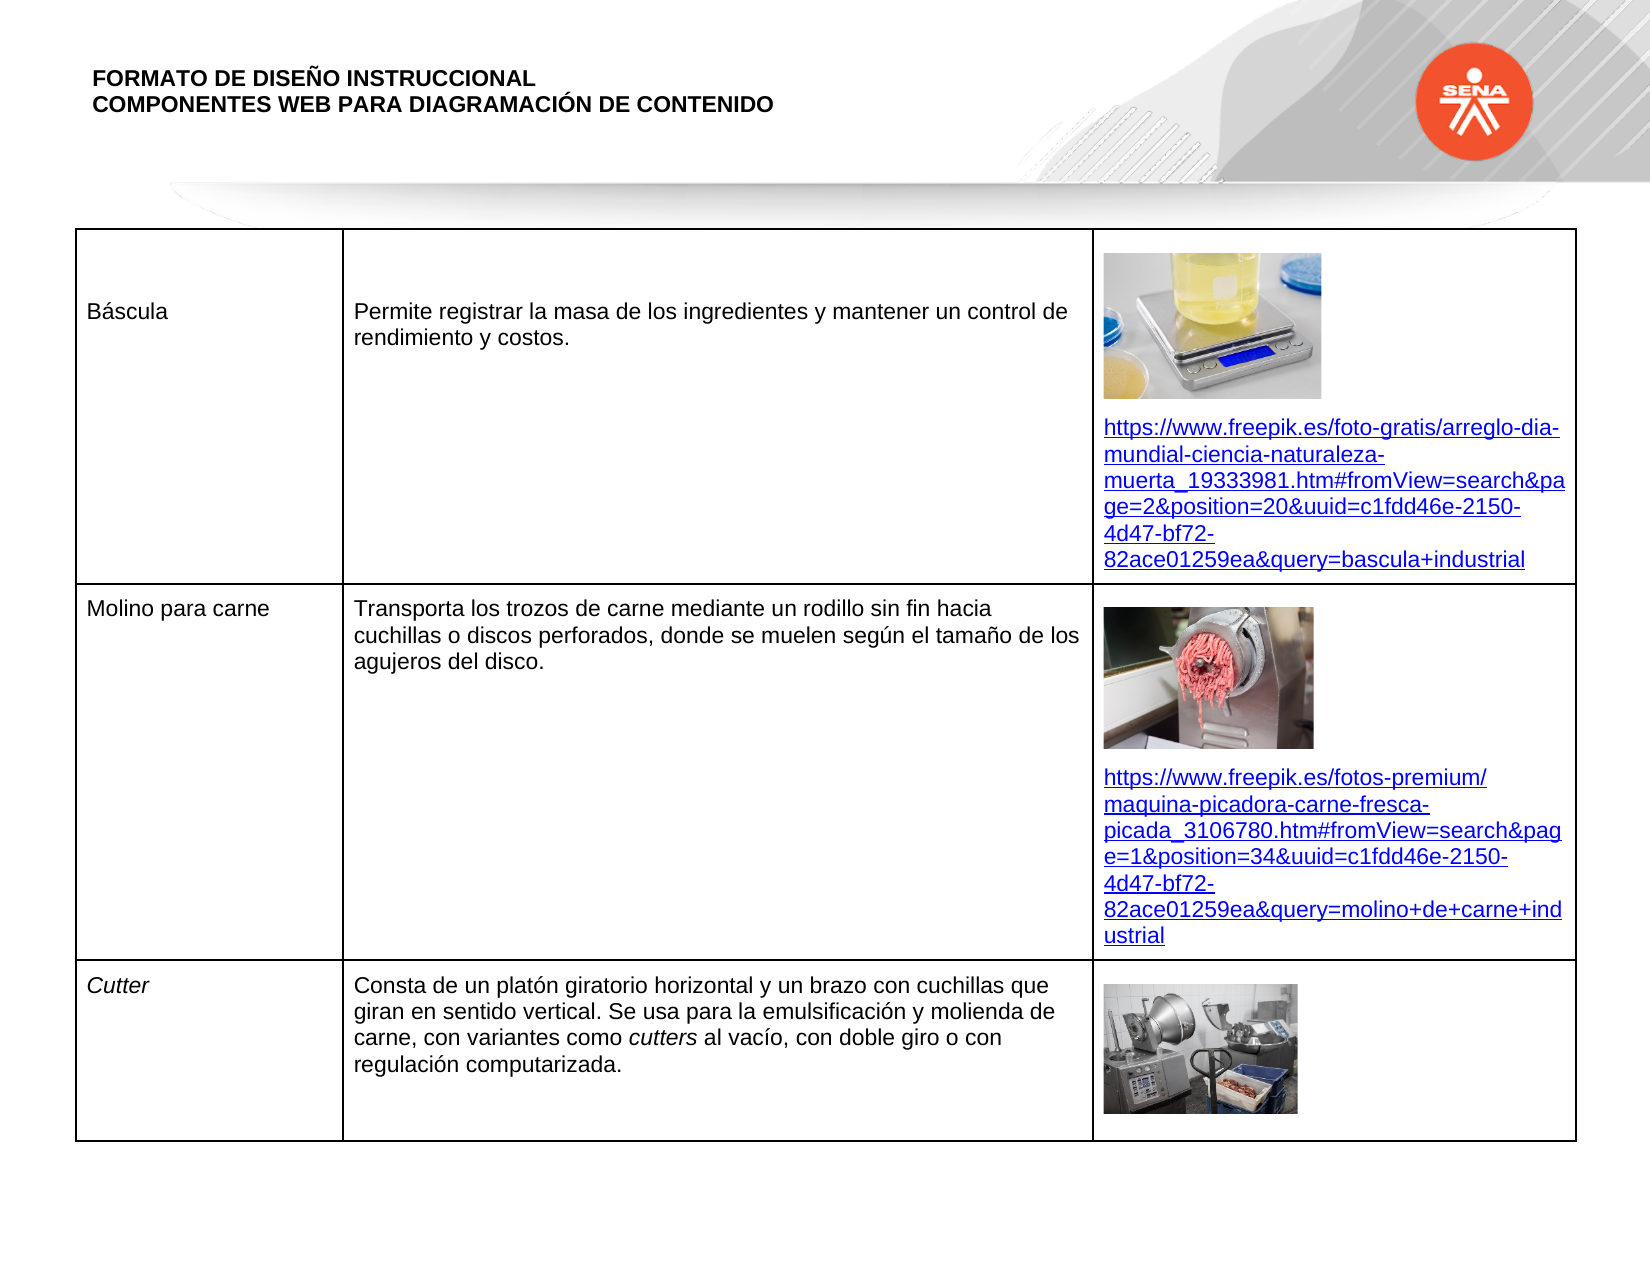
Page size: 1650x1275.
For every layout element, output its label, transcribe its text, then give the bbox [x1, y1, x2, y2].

picture [0, 0, 1650, 229]
table_cell Permite registrar la masa de los ingredientes y mantener un control de rendimiento y costos. [344, 230, 1092, 583]
table_cell Transporta los trozos de carne mediante un rodillo sin fin hacia cuchillas o discos perforados, donde se muelen según el tamaño de los agujeros del disco. [344, 585, 1092, 959]
picture [1103, 984, 1298, 1114]
table_cell Molino para carne [77, 585, 342, 959]
picture [1103, 607, 1314, 749]
table_cell Cutter [77, 961, 342, 1140]
table_cell https://www.freepik.es/foto-gratis/arreglo-dia-mundial-ciencia-naturaleza-muerta_19333981.htm#fromView=search&page=2&position=20&uuid=c1fdd46e-2150-4d47-bf72-82ace01259ea&query=bascula+industrial [1094, 230, 1575, 583]
picture [1103, 253, 1322, 399]
table_cell https://www.freepik.es/fotos-premium/maquina-picadora-carne-fresca-picada_3106780.htm#fromView=search&page=1&position=34&uuid=c1fdd46e-2150-4d47-bf72-82ace01259ea&query=molino+de+carne+industrial [1094, 585, 1575, 959]
table_cell Báscula [77, 230, 342, 583]
